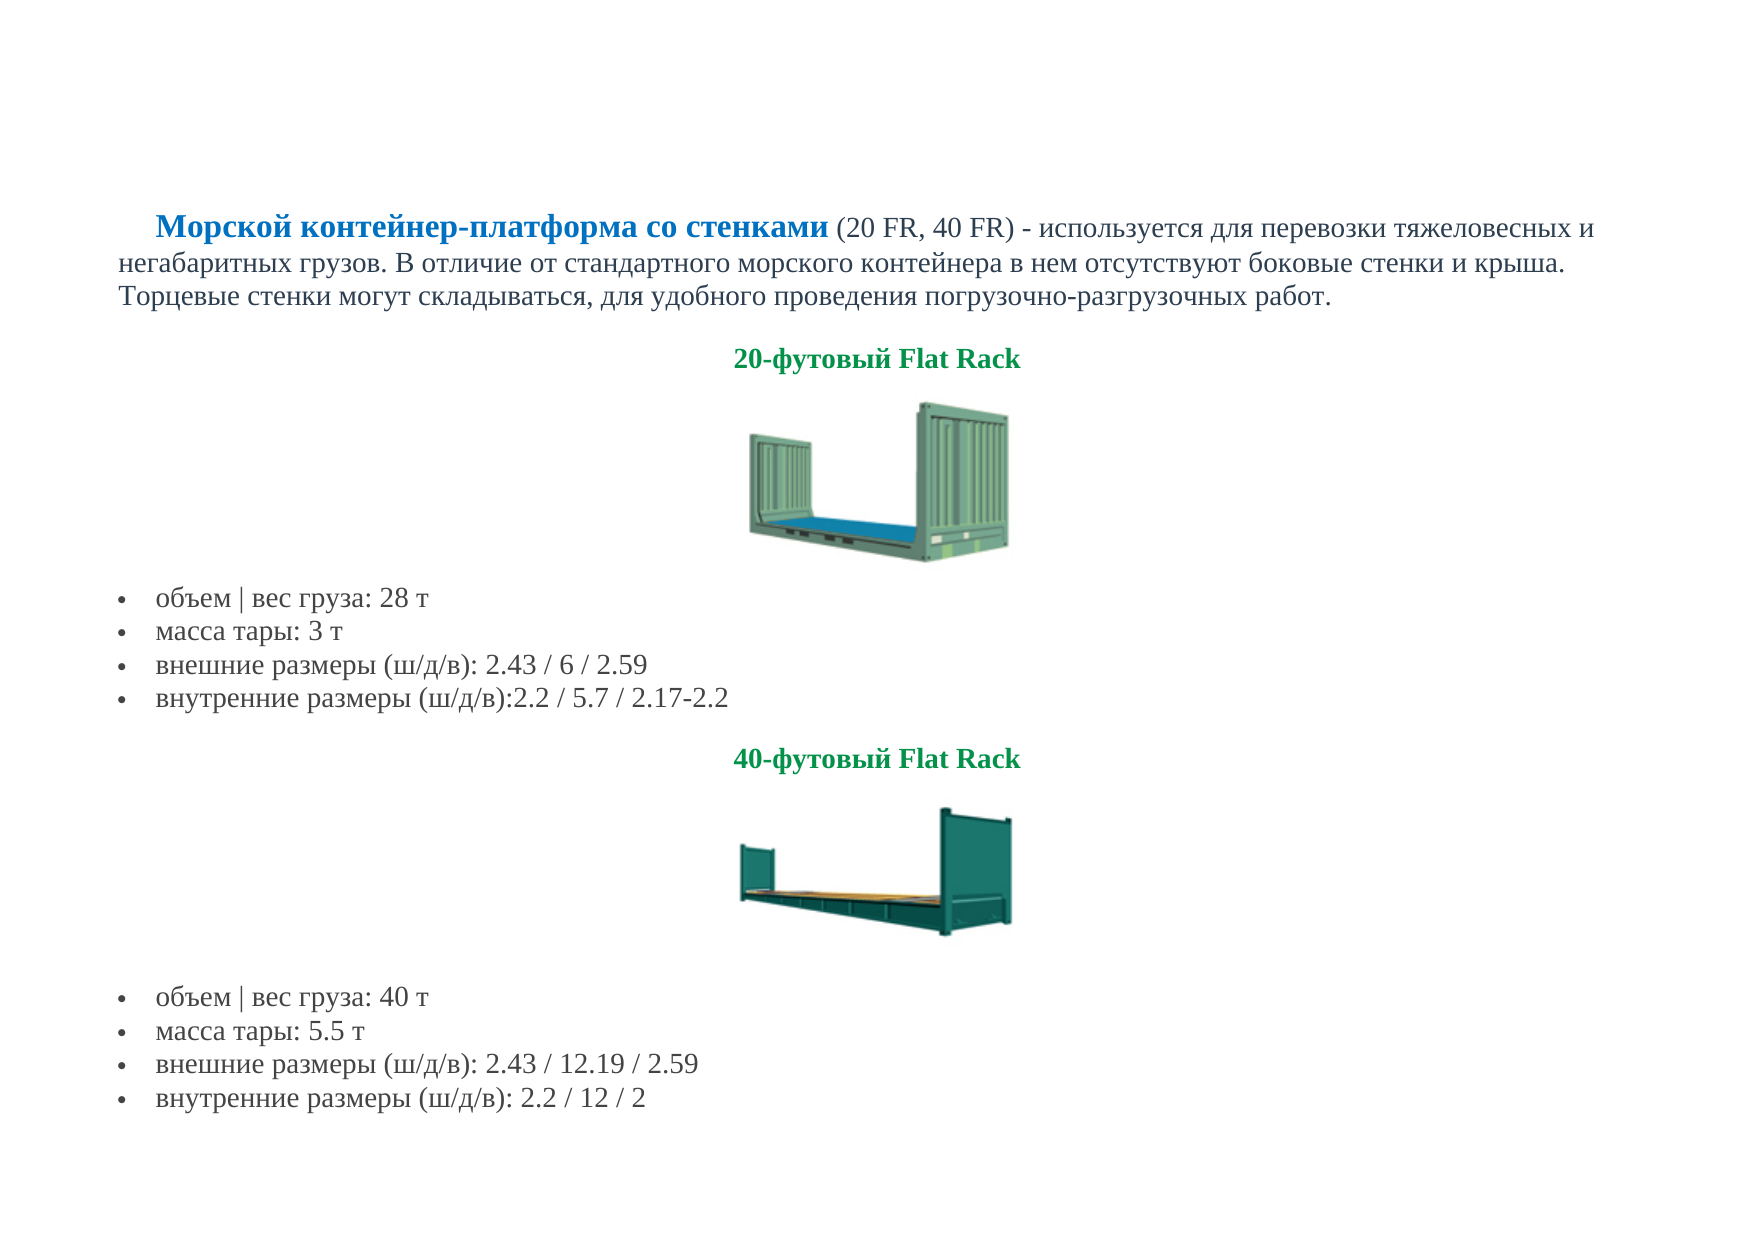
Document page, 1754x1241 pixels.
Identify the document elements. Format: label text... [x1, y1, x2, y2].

list объем | вес груза: 28 т [118, 580, 1636, 613]
picture [737, 784, 1017, 980]
list внутренние размеры (ш/д/в):2.2 / 5.7 / 2.17-2.2 [118, 680, 1636, 714]
list масса тары: 3 т [118, 613, 1636, 647]
text Морской контейнер-платформа со стенками (20 FR, 40 FR) - используется для перевозки тяжеловесных и негабаритных грузов. В отличие от стандартного морского контейнера в нем отсутствуют боковые стенки и крыша. Торцевые стенки могут складываться, для удобного проведения погрузочно-разгрузочных работ. [118, 206, 1636, 312]
list масса тары: 5.5 т [118, 1013, 1636, 1047]
list внутренние размеры (ш/д/в): 2.2 / 12 / 2 [118, 1080, 1636, 1114]
list объем | вес груза: 40 т [118, 979, 1636, 1013]
text 40-футовый Flat Rack [118, 741, 1636, 774]
list внешние размеры (ш/д/в): 2.43 / 12.19 / 2.59 [118, 1047, 1636, 1080]
picture [737, 385, 1017, 580]
list внешние размеры (ш/д/в): 2.43 / 6 / 2.59 [118, 647, 1636, 680]
text 20-футовый Flat Rack [118, 341, 1636, 374]
